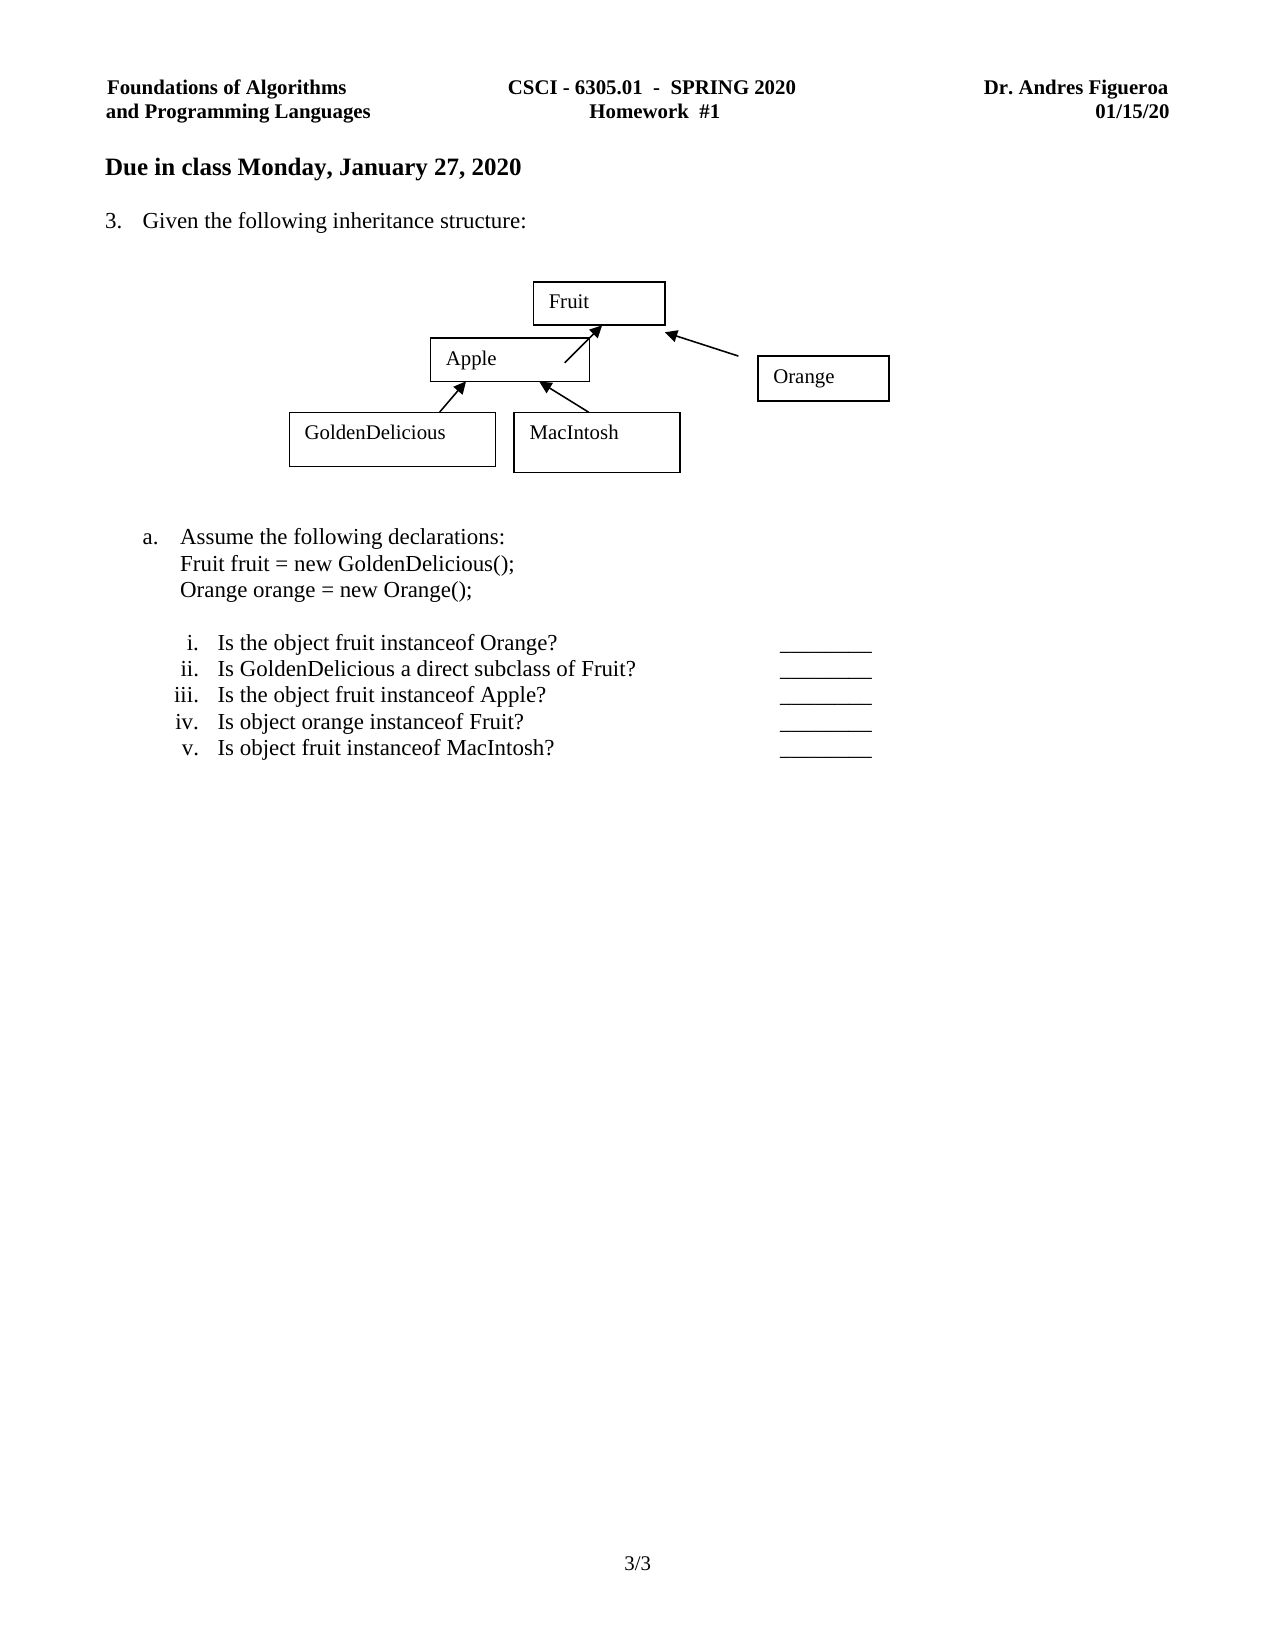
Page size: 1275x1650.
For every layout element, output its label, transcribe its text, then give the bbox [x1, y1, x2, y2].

list Is object fruit instanceof MacIntosh? ________ [199, 734, 1170, 760]
list Is GoldenDelicious a direct subclass of Fruit? ________ [199, 655, 1170, 681]
list Assume the following declarations: [142, 523, 1170, 549]
list Is the object fruit instanceof Orange? ________ [199, 629, 1170, 655]
list Is object orange instanceof Fruit? ________ [199, 708, 1170, 734]
list Is the object fruit instanceof Apple? ________ [199, 681, 1170, 708]
text Orange orange = new Orange(); [142, 576, 1170, 602]
text Fruit fruit = new GoldenDelicious(); [142, 549, 1170, 576]
list Given the following inheritance structure: [105, 207, 1170, 233]
